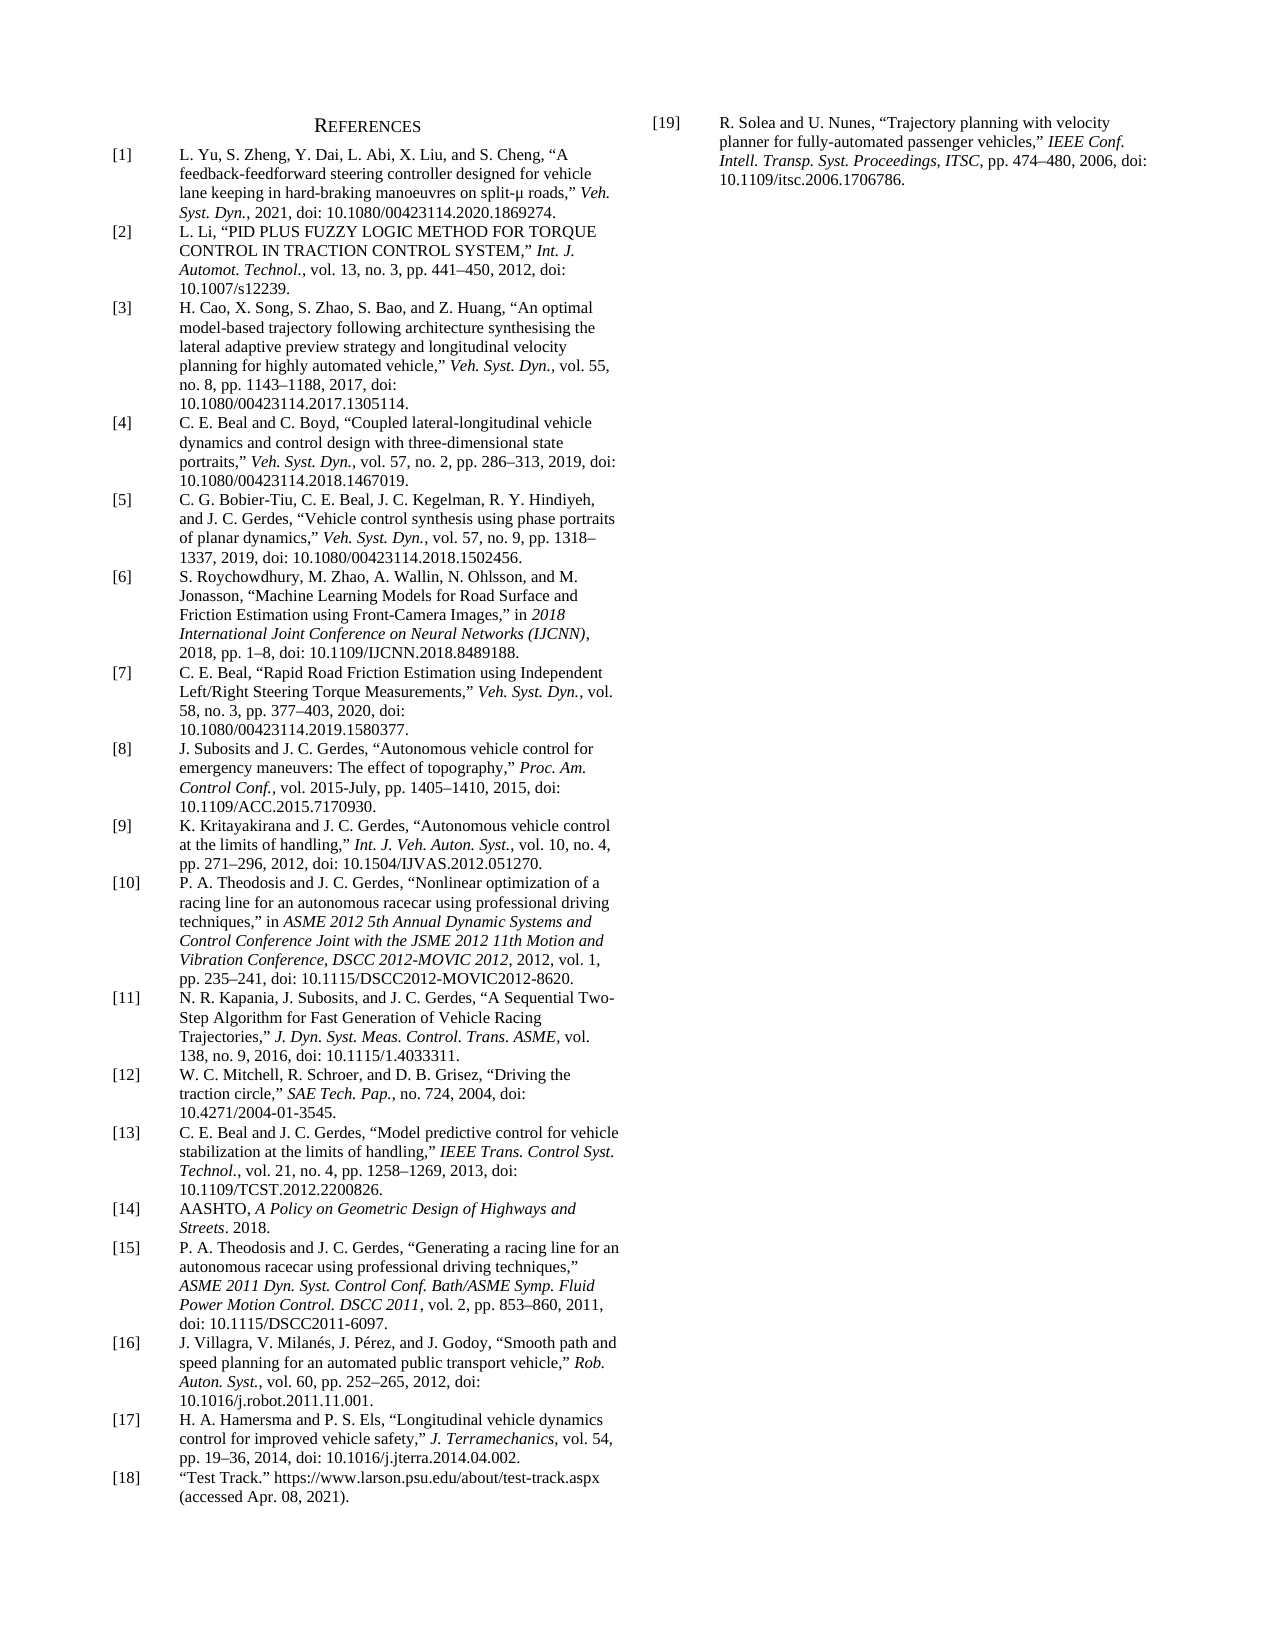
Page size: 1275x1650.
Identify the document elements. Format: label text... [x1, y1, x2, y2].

text [4] C. E. Beal and C. Boyd, “Coupled lateral-longitudinal vehicle dynamics and control design with three-dimensional state portraits,” Veh. Syst. Dyn., vol. 57, no. 2, pp. 286–313, 2019, doi: 10.1080/00423114.2018.1467019. [112, 413, 622, 490]
text [13] C. E. Beal and J. C. Gerdes, “Model predictive control for vehicle stabilization at the limits of handling,” IEEE Trans. Control Syst. Technol., vol. 21, no. 4, pp. 1258–1269, 2013, doi: 10.1109/TCST.2012.2200826. [112, 1122, 622, 1199]
text [18] “Test Track.” https://www.larson.psu.edu/about/test-track.aspx (accessed Apr. 08, 2021). [112, 1467, 622, 1506]
text References [112, 112, 622, 137]
text [15] P. A. Theodosis and J. C. Gerdes, “Generating a racing line for an autonomous racecar using professional driving techniques,” ASME 2011 Dyn. Syst. Control Conf. Bath/ASME Symp. Fluid Power Motion Control. DSCC 2011, vol. 2, pp. 853–860, 2011, doi: 10.1115/DSCC2011-6097. [112, 1237, 622, 1333]
text [5] C. G. Bobier-Tiu, C. E. Beal, J. C. Kegelman, R. Y. Hindiyeh, and J. C. Gerdes, “Vehicle control synthesis using phase portraits of planar dynamics,” Veh. Syst. Dyn., vol. 57, no. 9, pp. 1318–1337, 2019, doi: 10.1080/00423114.2018.1502456. [112, 490, 622, 567]
text [14] AASHTO, A Policy on Geometric Design of Highways and Streets. 2018. [112, 1199, 622, 1237]
text [19] R. Solea and U. Nunes, “Trajectory planning with velocity planner for fully-automated passenger vehicles,” IEEE Conf. Intell. Transp. Syst. Proceedings, ITSC, pp. 474–480, 2006, doi: 10.1109/itsc.2006.1706786. [652, 112, 1162, 189]
text [16] J. Villagra, V. Milanés, J. Pérez, and J. Godoy, “Smooth path and speed planning for an automated public transport vehicle,” Rob. Auton. Syst., vol. 60, pp. 252–265, 2012, doi: 10.1016/j.robot.2011.11.001. [112, 1333, 622, 1410]
text [17] H. A. Hamersma and P. S. Els, “Longitudinal vehicle dynamics control for improved vehicle safety,” J. Terramechanics, vol. 54, pp. 19–36, 2014, doi: 10.1016/j.jterra.2014.04.002. [112, 1410, 622, 1467]
text [9] K. Kritayakirana and J. C. Gerdes, “Autonomous vehicle control at the limits of handling,” Int. J. Veh. Auton. Syst., vol. 10, no. 4, pp. 271–296, 2012, doi: 10.1504/IJVAS.2012.051270. [112, 816, 622, 873]
text [10] P. A. Theodosis and J. C. Gerdes, “Nonlinear optimization of a racing line for an autonomous racecar using professional driving techniques,” in ASME 2012 5th Annual Dynamic Systems and Control Conference Joint with the JSME 2012 11th Motion and Vibration Conference, DSCC 2012-MOVIC 2012, 2012, vol. 1, pp. 235–241, doi: 10.1115/DSCC2012-MOVIC2012-8620. [112, 873, 622, 988]
text [1] L. Yu, S. Zheng, Y. Dai, L. Abi, X. Liu, and S. Cheng, “A feedback-feedforward steering controller designed for vehicle lane keeping in hard-braking manoeuvres on split-μ roads,” Veh. Syst. Dyn., 2021, doi: 10.1080/00423114.2020.1869274. [112, 145, 622, 222]
text [11] N. R. Kapania, J. Subosits, and J. C. Gerdes, “A Sequential Two-Step Algorithm for Fast Generation of Vehicle Racing Trajectories,” J. Dyn. Syst. Meas. Control. Trans. ASME, vol. 138, no. 9, 2016, doi: 10.1115/1.4033311. [112, 988, 622, 1065]
text [7] C. E. Beal, “Rapid Road Friction Estimation using Independent Left/Right Steering Torque Measurements,” Veh. Syst. Dyn., vol. 58, no. 3, pp. 377–403, 2020, doi: 10.1080/00423114.2019.1580377. [112, 662, 622, 739]
text [12] W. C. Mitchell, R. Schroer, and D. B. Grisez, “Driving the traction circle,” SAE Tech. Pap., no. 724, 2004, doi: 10.4271/2004-01-3545. [112, 1065, 622, 1122]
text [8] J. Subosits and J. C. Gerdes, “Autonomous vehicle control for emergency maneuvers: The effect of topography,” Proc. Am. Control Conf., vol. 2015-July, pp. 1405–1410, 2015, doi: 10.1109/ACC.2015.7170930. [112, 739, 622, 816]
text [2] L. Li, “PID PLUS FUZZY LOGIC METHOD FOR TORQUE CONTROL IN TRACTION CONTROL SYSTEM,” Int. J. Automot. Technol., vol. 13, no. 3, pp. 441–450, 2012, doi: 10.1007/s12239. [112, 222, 622, 298]
text [3] H. Cao, X. Song, S. Zhao, S. Bao, and Z. Huang, “An optimal model-based trajectory following architecture synthesising the lateral adaptive preview strategy and longitudinal velocity planning for highly automated vehicle,” Veh. Syst. Dyn., vol. 55, no. 8, pp. 1143–1188, 2017, doi: 10.1080/00423114.2017.1305114. [112, 298, 622, 413]
text [6] S. Roychowdhury, M. Zhao, A. Wallin, N. Ohlsson, and M. Jonasson, “Machine Learning Models for Road Surface and Friction Estimation using Front-Camera Images,” in 2018 International Joint Conference on Neural Networks (IJCNN), 2018, pp. 1–8, doi: 10.1109/IJCNN.2018.8489188. [112, 567, 622, 662]
